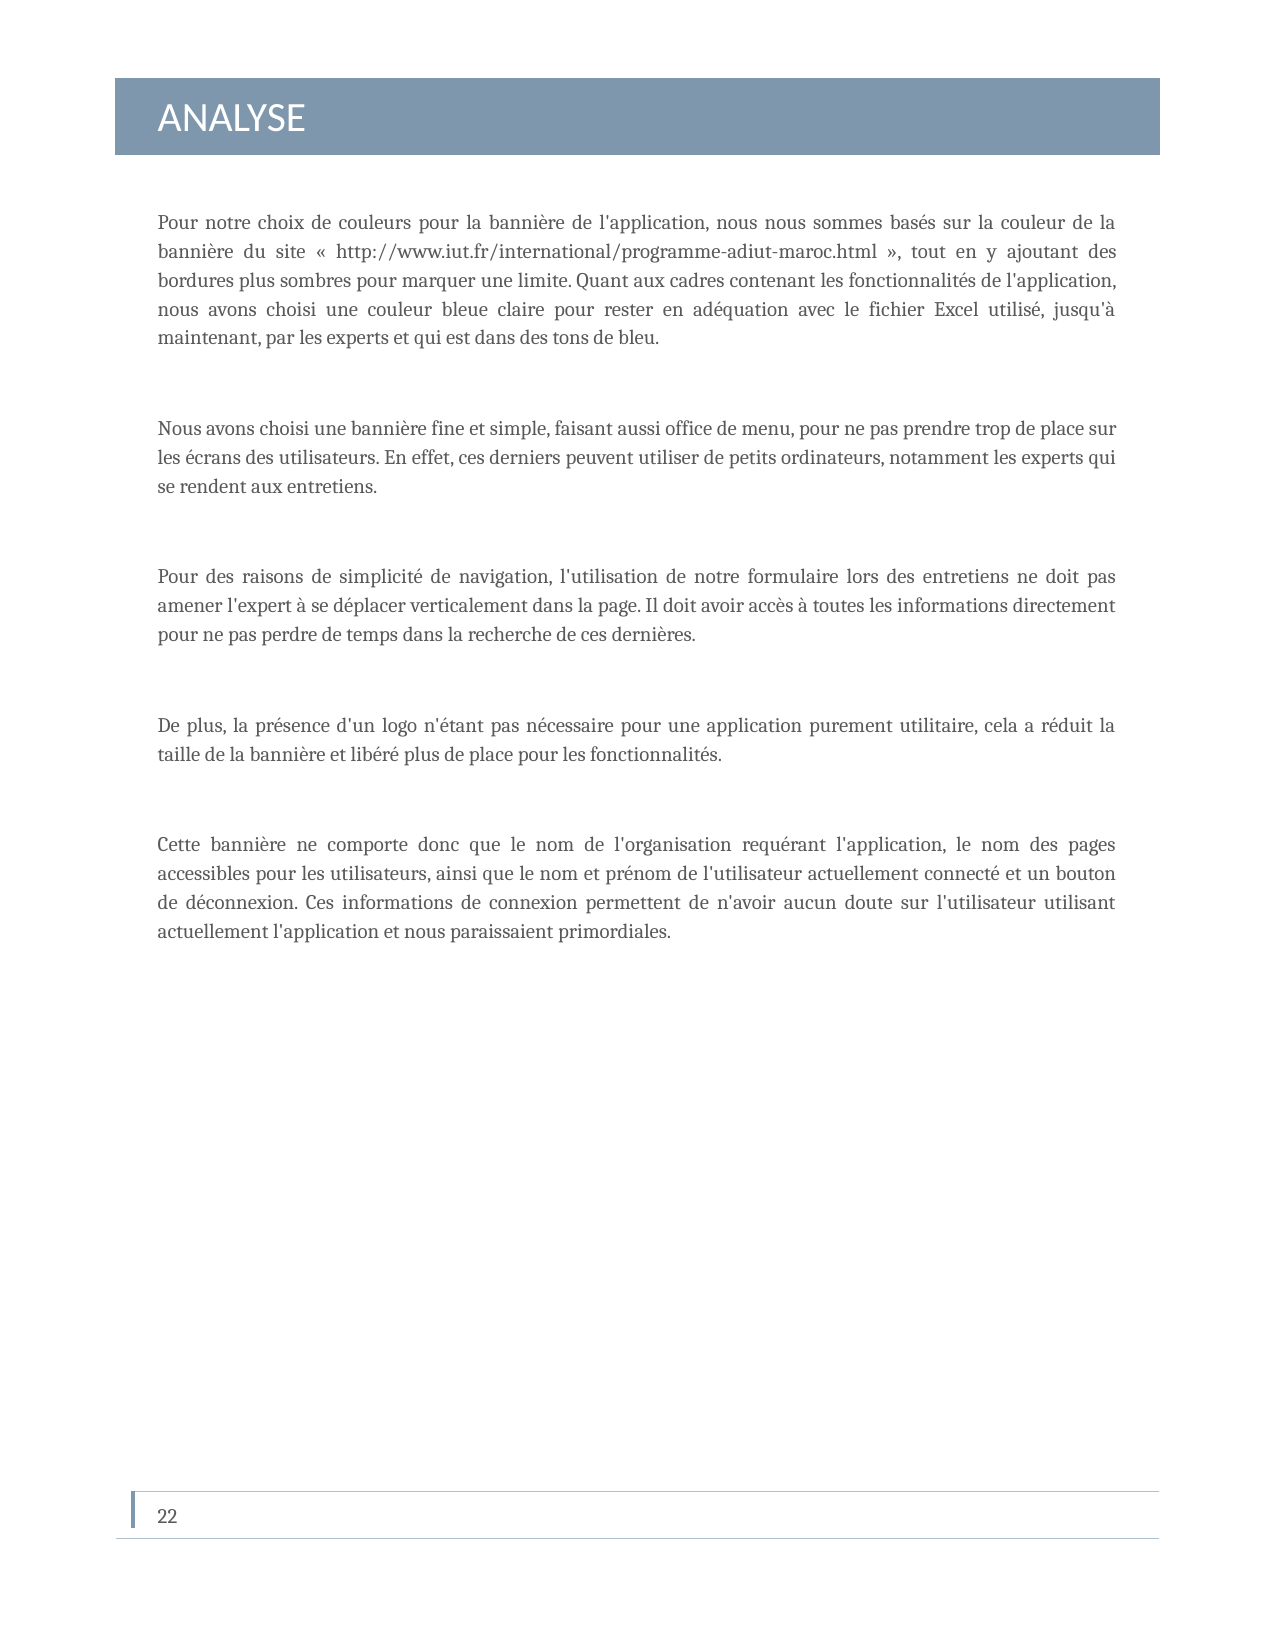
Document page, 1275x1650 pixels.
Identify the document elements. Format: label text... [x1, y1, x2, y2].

text De plus, la présence d'un logo n'étant pas nécessaire pour une application purement utilitaire, cela a réduit la taille de la bannière et libéré plus de place pour les fonctionnalités. [157, 713, 1117, 766]
text Nous avons choisi une bannière fine et simple, faisant aussi office de menu, pour ne pas prendre trop de place sur les écrans des utilisateurs. En effet, ces derniers peuvent utiliser de petits ordinateurs, notamment les experts qui se rendent aux entretiens. [157, 417, 1117, 498]
text Pour des raisons de simplicité de navigation, l'utilisation de notre formulaire lors des entretiens ne doit pas amener l'expert à se déplacer verticalement dans la page. Il doit avoir accès à toutes les informations directement pour ne pas perdre de temps dans la recherche de ces dernières. [157, 565, 1117, 647]
text Cette bannière ne comporte donc que le nom de l'organisation requérant l'application, le nom des pages accessibles pour les utilisateurs, ainsi que le nom et prénom de l'utilisateur actuellement connecté et un bouton de déconnexion. Ces informations de connexion permettent de n'avoir aucun doute sur l'utilisateur utilisant actuellement l'application et nous paraissaient primordiales. [157, 833, 1117, 943]
text Pour notre choix de couleurs pour la bannière de l'application, nous nous sommes basés sur la couleur de la bannière du site « http://www.iut.fr/international/programme-adiut-maroc.html », tout en y ajoutant des bordures plus sombres pour marquer une limite. Quant aux cadres contenant les fonctionnalités de l'application, nous avons choisi une couleur bleue claire pour rester en adéquation avec le fichier Excel utilisé, jusqu'à maintenant, par les experts et qui est dans des tons de bleu. [157, 211, 1117, 350]
